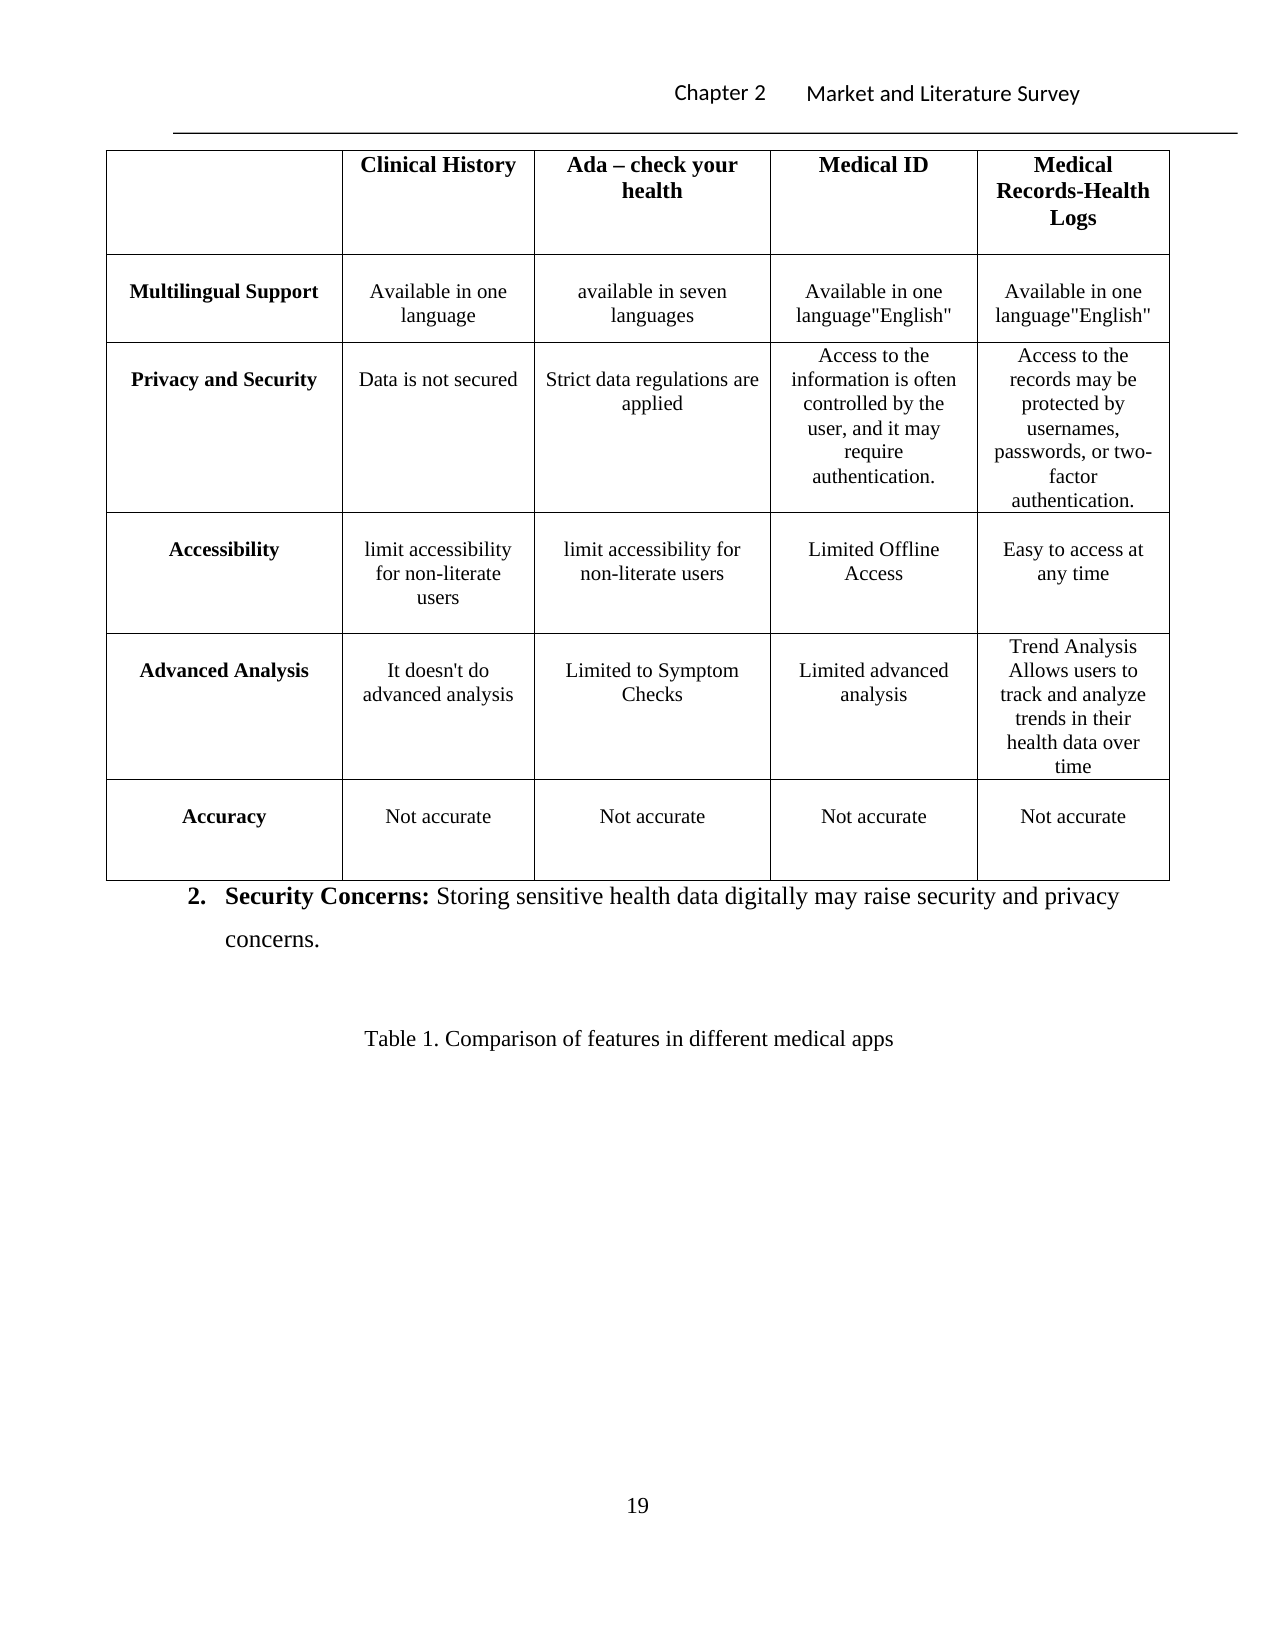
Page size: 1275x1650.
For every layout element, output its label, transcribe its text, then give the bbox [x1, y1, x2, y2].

table_cell Advanced Analysis [107, 634, 342, 778]
table_cell Accessibility [107, 513, 342, 633]
table_cell Not accurate [535, 780, 770, 880]
table_cell It doesn't do advanced analysis [343, 634, 534, 778]
table_cell available in seven languages [535, 255, 770, 342]
table_cell Not accurate [978, 780, 1169, 880]
table_cell Limited to Symptom Checks [535, 634, 770, 778]
table_header Ada – check your health [535, 151, 770, 254]
table_cell Easy to access at any time [978, 513, 1169, 633]
table_header [107, 151, 342, 254]
table_header Medical ID [771, 151, 977, 254]
text Table 1. Comparison of features in different medical apps [165, 1025, 1093, 1051]
table_cell Trend Analysis Allows users to track and analyze trends in their health data over time [978, 634, 1169, 778]
table_cell Available in one language"English" [771, 255, 977, 342]
table_header Clinical History [343, 151, 534, 254]
list Security Concerns: Storing sensitive health data digitally may raise security and privacy concerns. [187, 881, 1125, 953]
table_cell Not accurate [771, 780, 977, 880]
table_cell limit accessibility for non-literate users [535, 513, 770, 633]
table_cell Strict data regulations are applied [535, 343, 770, 512]
table_cell Accuracy [107, 780, 342, 880]
table_cell Available in one language"English" [978, 255, 1169, 342]
table_cell Available in one language [343, 255, 534, 342]
table_cell Access to the information is often controlled by the user, and it may require authentication. [771, 343, 977, 512]
table_cell limit accessibility for non-literate users [343, 513, 534, 633]
table_cell Access to the records may be protected by usernames, passwords, or two-factor authentication. [978, 343, 1169, 512]
table_cell Not accurate [343, 780, 534, 880]
table_cell Privacy and Security [107, 343, 342, 512]
table_cell Multilingual Support [107, 255, 342, 342]
table_cell Limited advanced analysis [771, 634, 977, 778]
table_header Medical Records-Health Logs [978, 151, 1169, 254]
table_cell Limited Offline Access [771, 513, 977, 633]
table_cell Data is not secured [343, 343, 534, 512]
